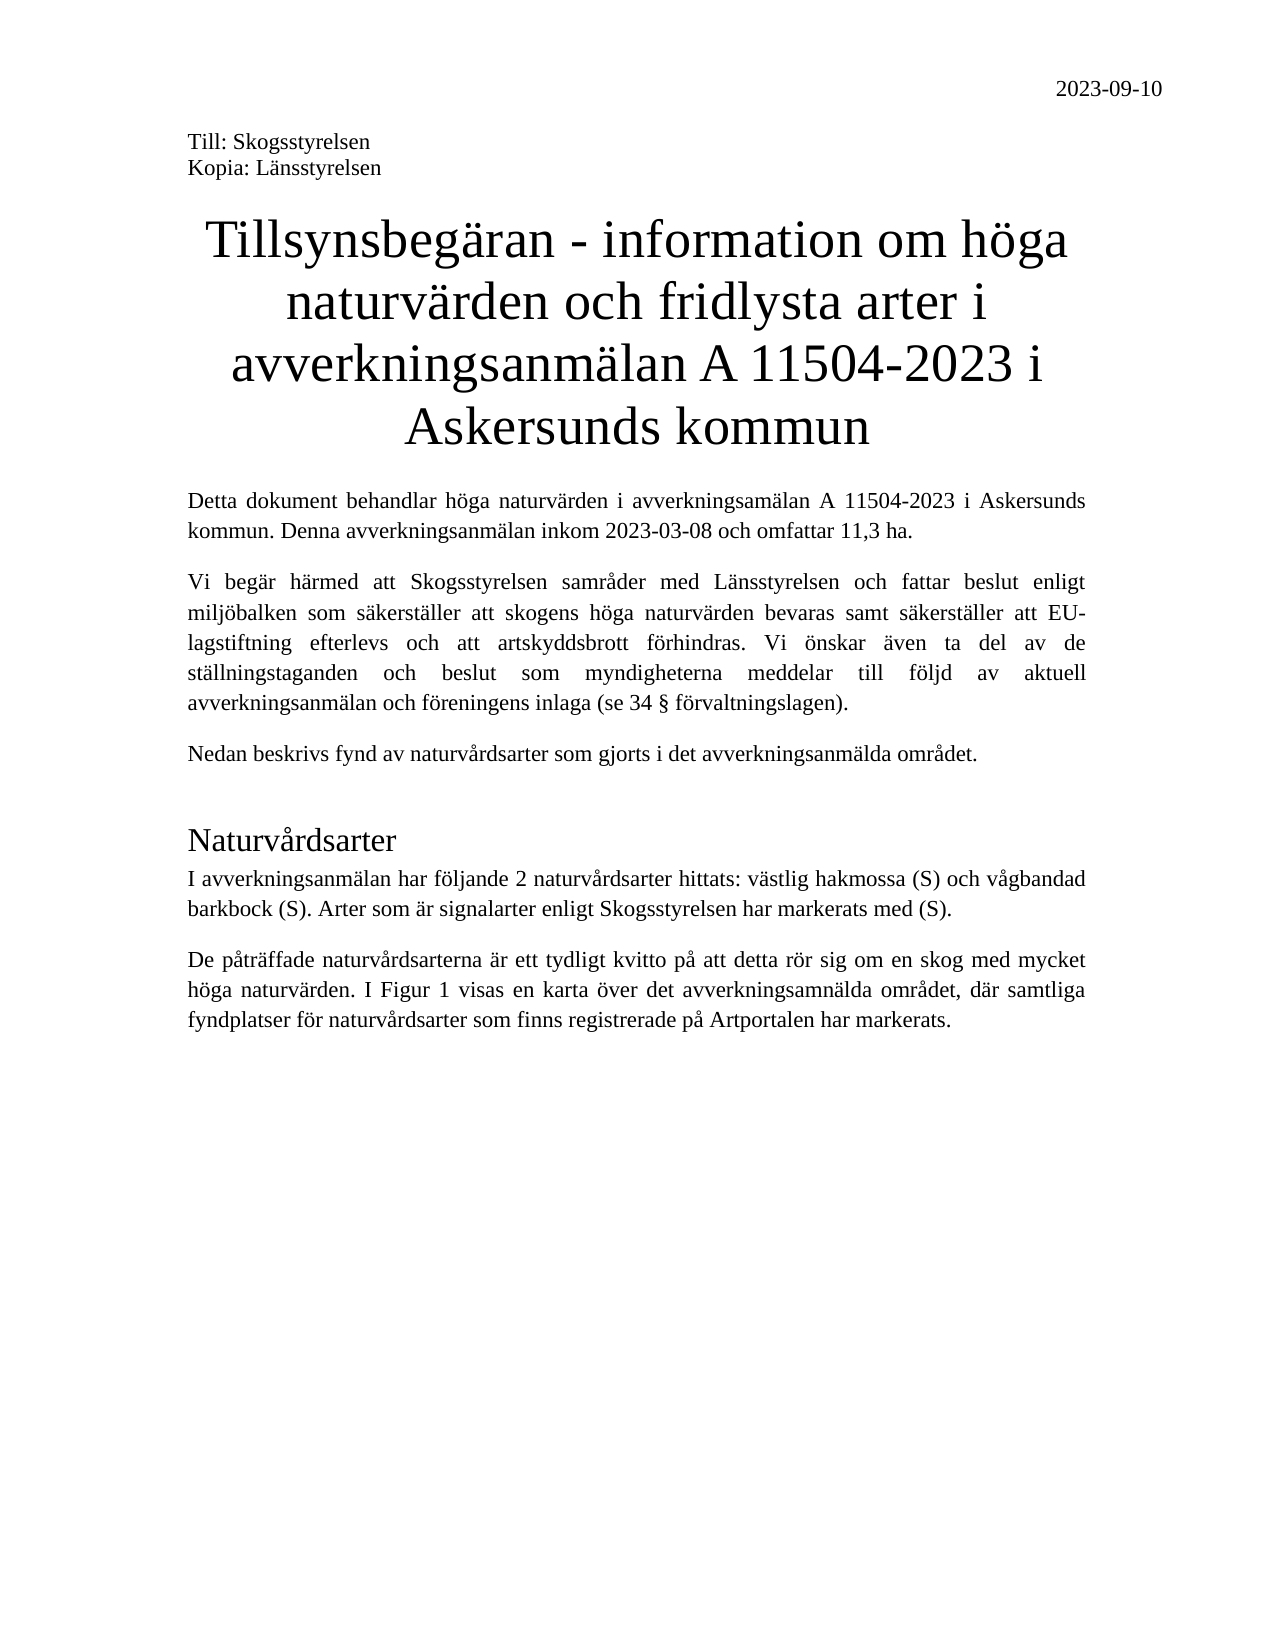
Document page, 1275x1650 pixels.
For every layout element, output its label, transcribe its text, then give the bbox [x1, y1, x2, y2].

subtitle Naturvårdsarter [187, 821, 1087, 859]
text Vi begär härmed att Skogsstyrelsen samråder med Länsstyrelsen och fattar beslut enligt miljöbalken som säkerställer att skogens höga naturvärden bevaras samt säkerställer att EU-lagstiftning efterlevs och att artskyddsbrott förhindras. Vi önskar även ta del av de ställningstaganden och beslut som myndigheterna meddelar till följd av aktuell avverkningsanmälan och föreningens inlaga (se 34 § förvaltningslagen). [187, 568, 1087, 716]
text Nedan beskrivs fynd av naturvårdsarter som gjorts i det avverkningsanmälda området. [187, 740, 1087, 767]
text I avverkningsanmälan har följande 2 naturvårdsarter hittats: västlig hakmossa (S) och vågbandad barkbock (S). Arter som är signalarter enligt Skogsstyrelsen har markerats med (S). [187, 864, 1087, 921]
text Detta dokument behandlar höga naturvärden i avverkningsamälan A 11504-2023 i Askersunds kommun. Denna avverkningsanmälan inkom 2023-03-08 och omfattar 11,3 ha. [187, 487, 1087, 544]
text De påträffade naturvårdsarterna är ett tydligt kvitto på att detta rör sig om en skog med mycket höga naturvärden. I Figur 1 visas en karta över det avverkningsamnälda området, där samtliga fyndplatser för naturvårdsarter som finns registrerade på Artportalen har markerats. [187, 946, 1087, 1033]
title Tillsynsbegäran - information om höga naturvärden och fridlysta arter i avverkningsanmälan A 11504-2023 i Askersunds kommun [187, 207, 1087, 456]
